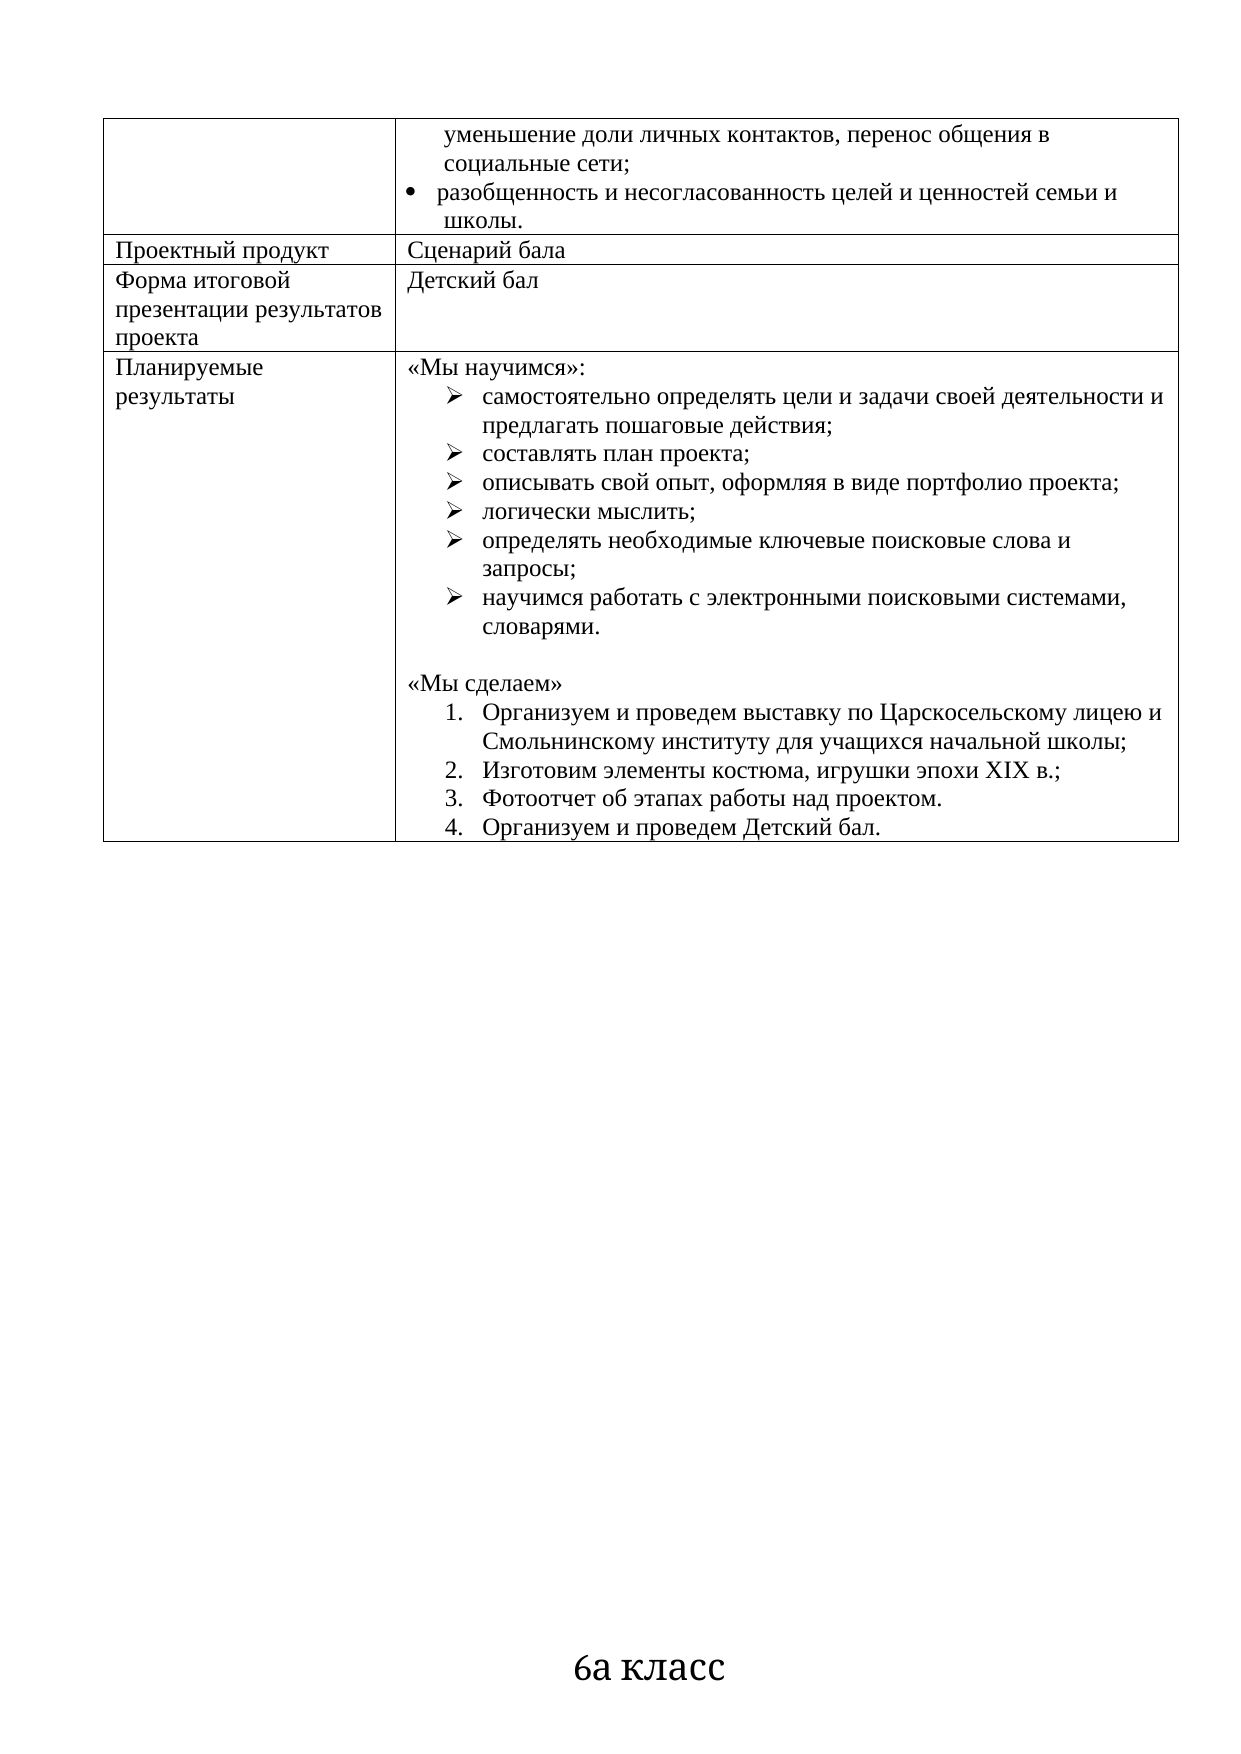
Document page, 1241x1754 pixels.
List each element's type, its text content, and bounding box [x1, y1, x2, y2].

table_cell Проектный продукт [104, 235, 395, 264]
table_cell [104, 119, 395, 234]
table_cell Сценарий бала [396, 235, 1178, 264]
table_cell Планируемые результаты [104, 352, 395, 841]
text 6а класс [103, 1647, 1196, 1690]
table_cell Детский бал [396, 265, 1178, 351]
table_cell «Мы научимся»: самостоятельно определять цели и задачи своей деятельности и предлагать пошаговые действия; составлять план проекта; описывать свой опыт, оформляя в виде портфолио проекта; логически мыслить; определять необходимые ключевые поисковые слова и запросы; научимся работать с электронными поисковыми системами, словарями. «Мы сделаем» Организуем и проведем выставку по Царскосельскому лицею и Смольнинскому институту для учащихся начальной школы; Изготовим элементы костюма, игрушки эпохи XIX в.; Фотоотчет об этапах работы над проектом. Организуем и проведем Детский бал. [396, 352, 1178, 841]
table_cell Форма итоговой презентации результатов проекта [104, 265, 395, 351]
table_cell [396, 119, 1178, 234]
